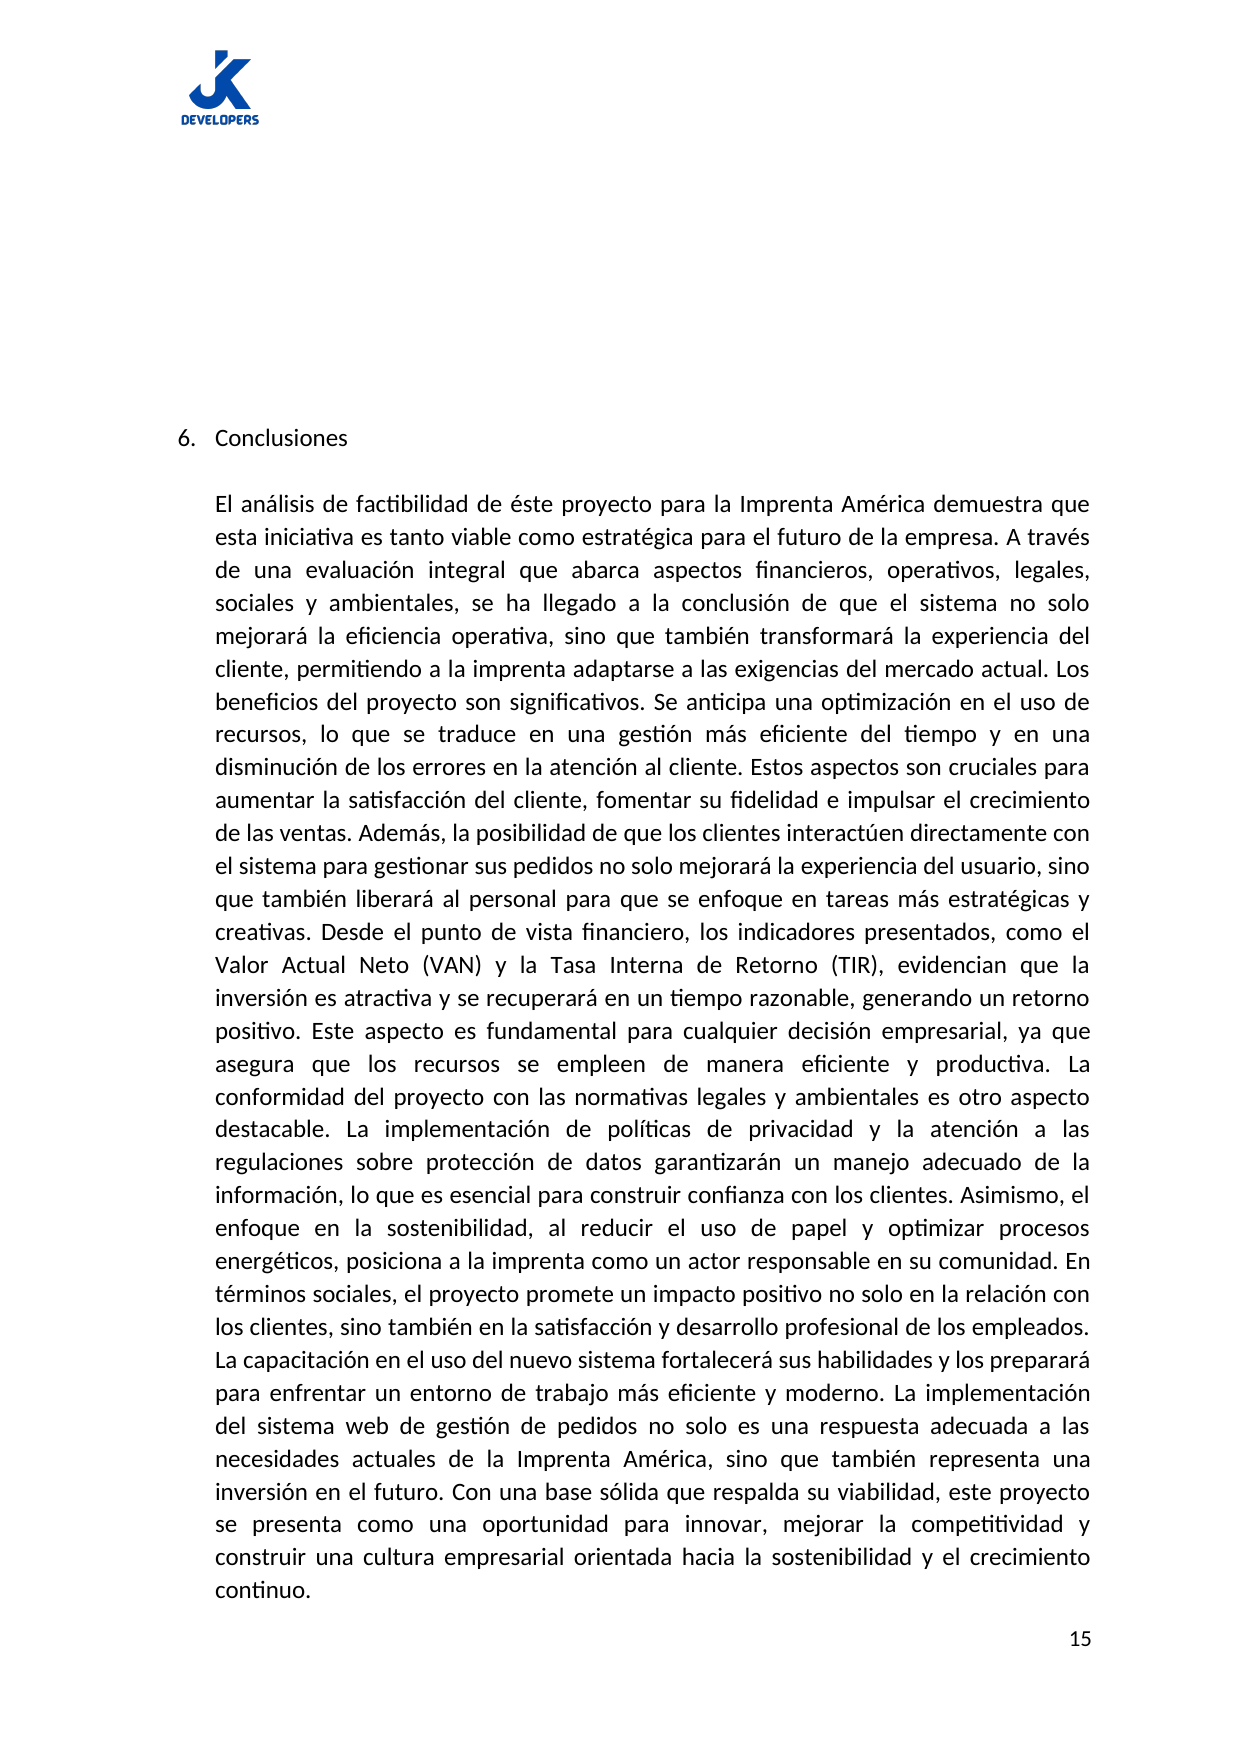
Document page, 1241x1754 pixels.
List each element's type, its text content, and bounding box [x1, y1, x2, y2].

list Conclusiones [177, 422, 1092, 453]
picture [177, 45, 263, 131]
